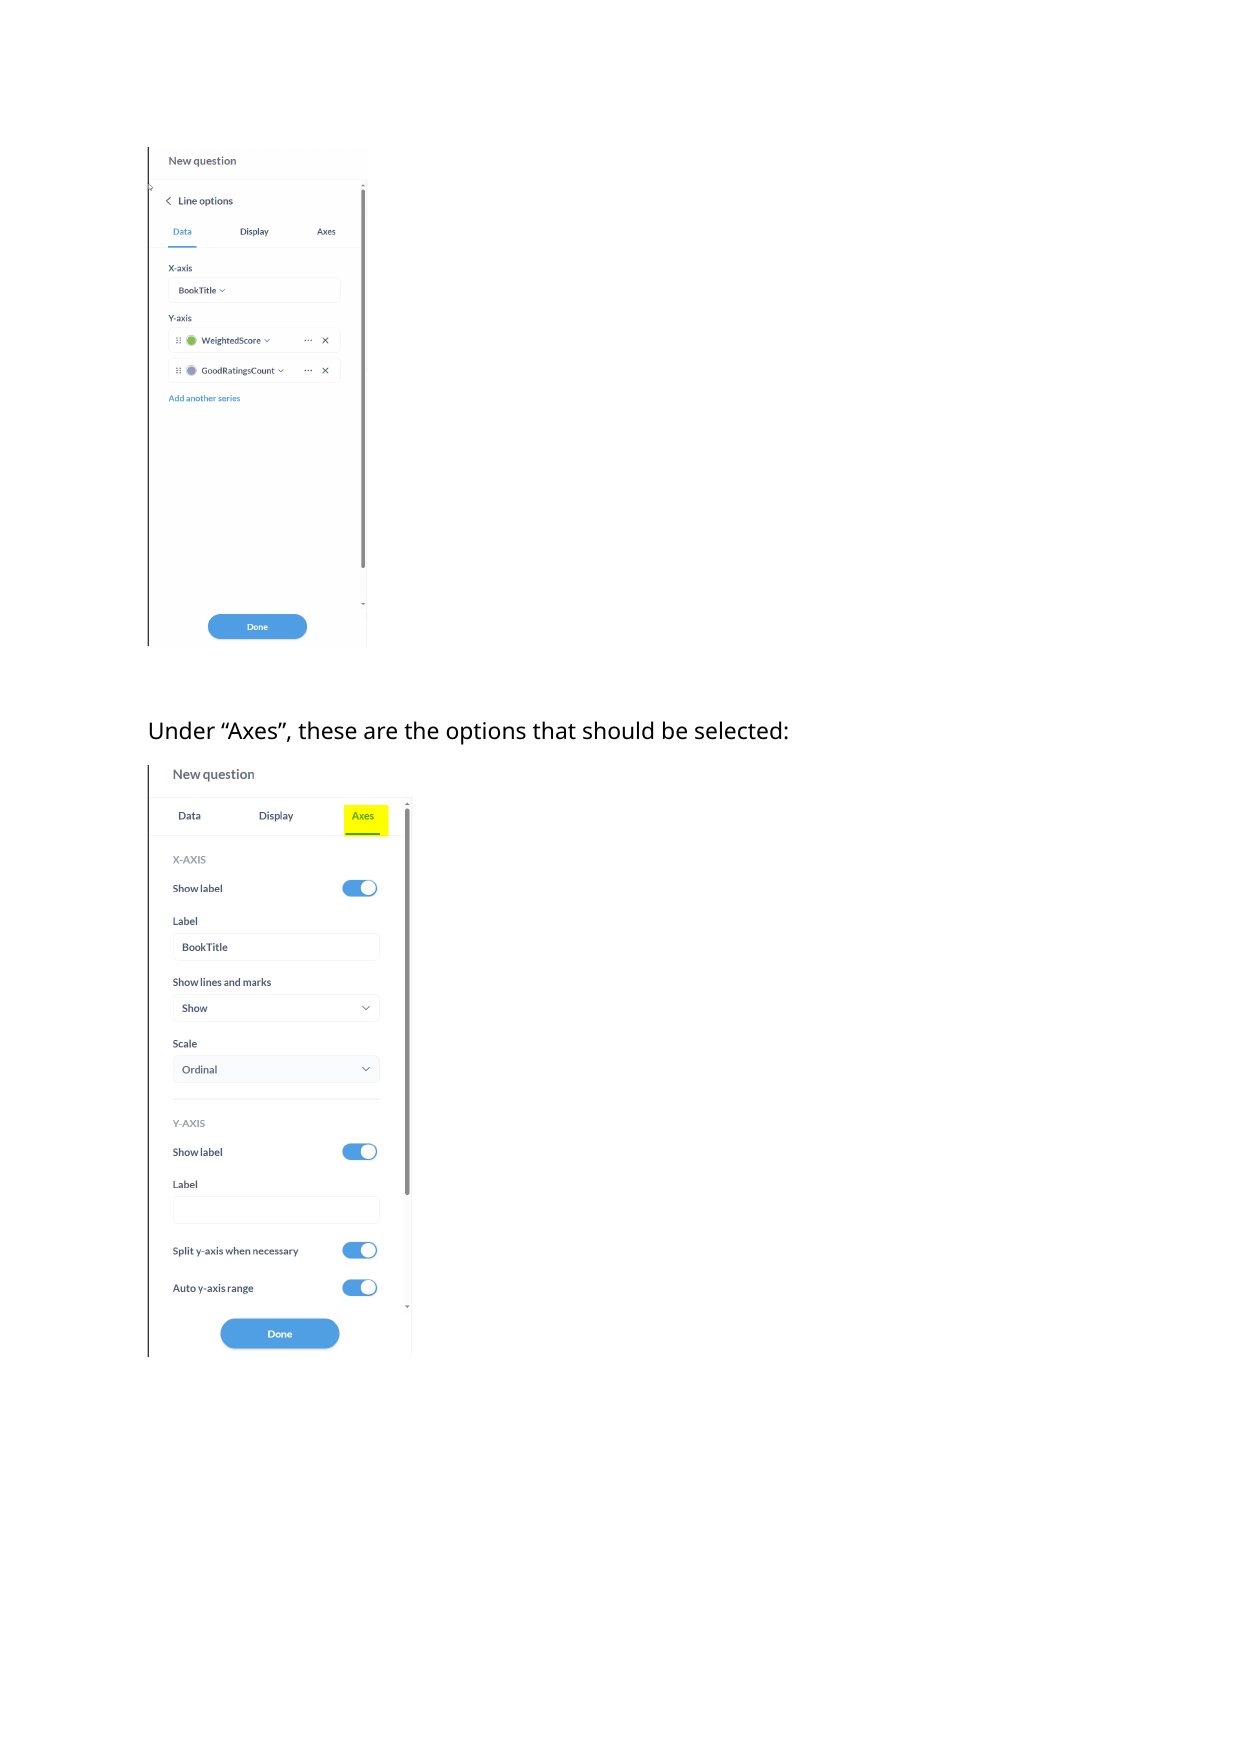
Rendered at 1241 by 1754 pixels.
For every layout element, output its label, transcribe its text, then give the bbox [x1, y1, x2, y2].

picture [147, 765, 413, 1357]
text Under “Axes”, these are the options that should be selected: [148, 715, 1093, 746]
picture [147, 147, 368, 646]
